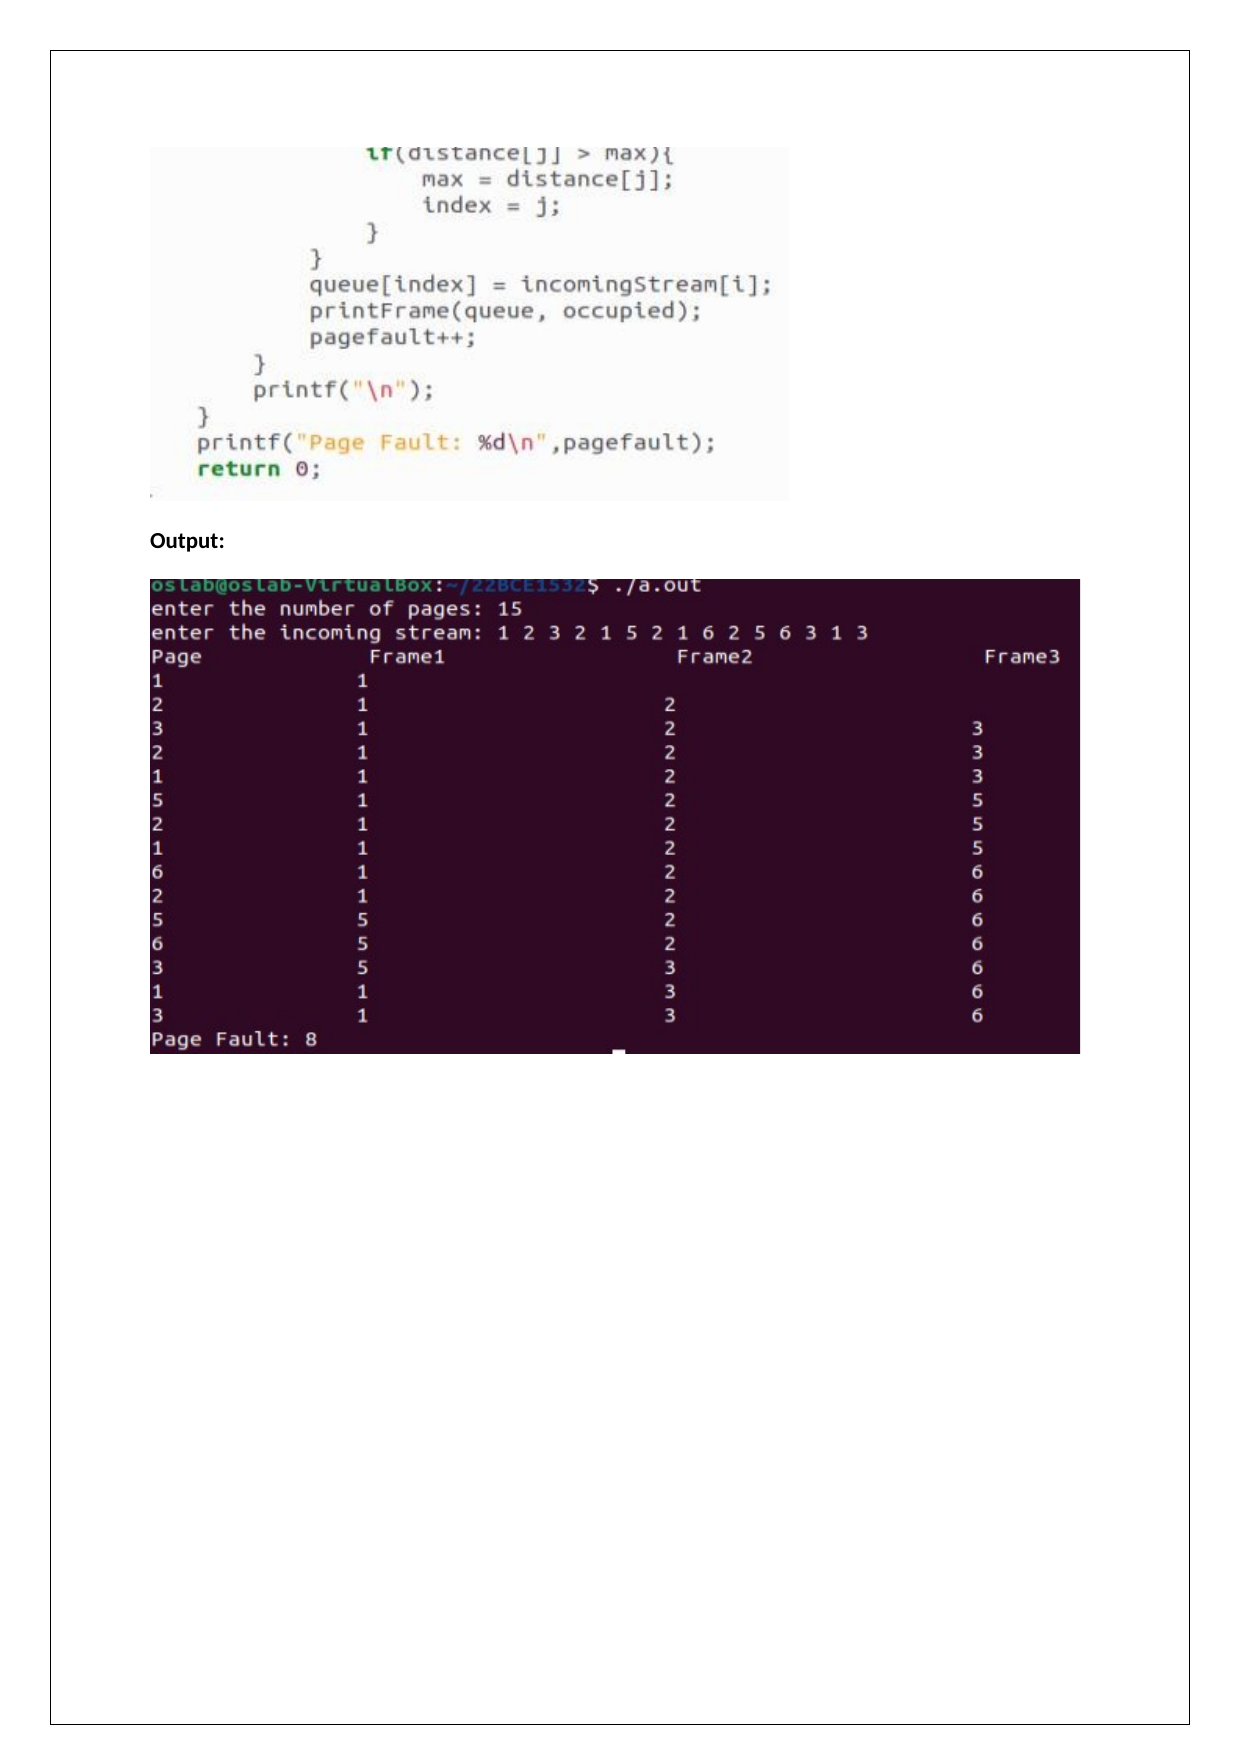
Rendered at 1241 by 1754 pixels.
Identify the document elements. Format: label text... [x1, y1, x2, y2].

picture [150, 147, 789, 501]
picture [150, 579, 1080, 1054]
text Output: [150, 526, 1101, 554]
